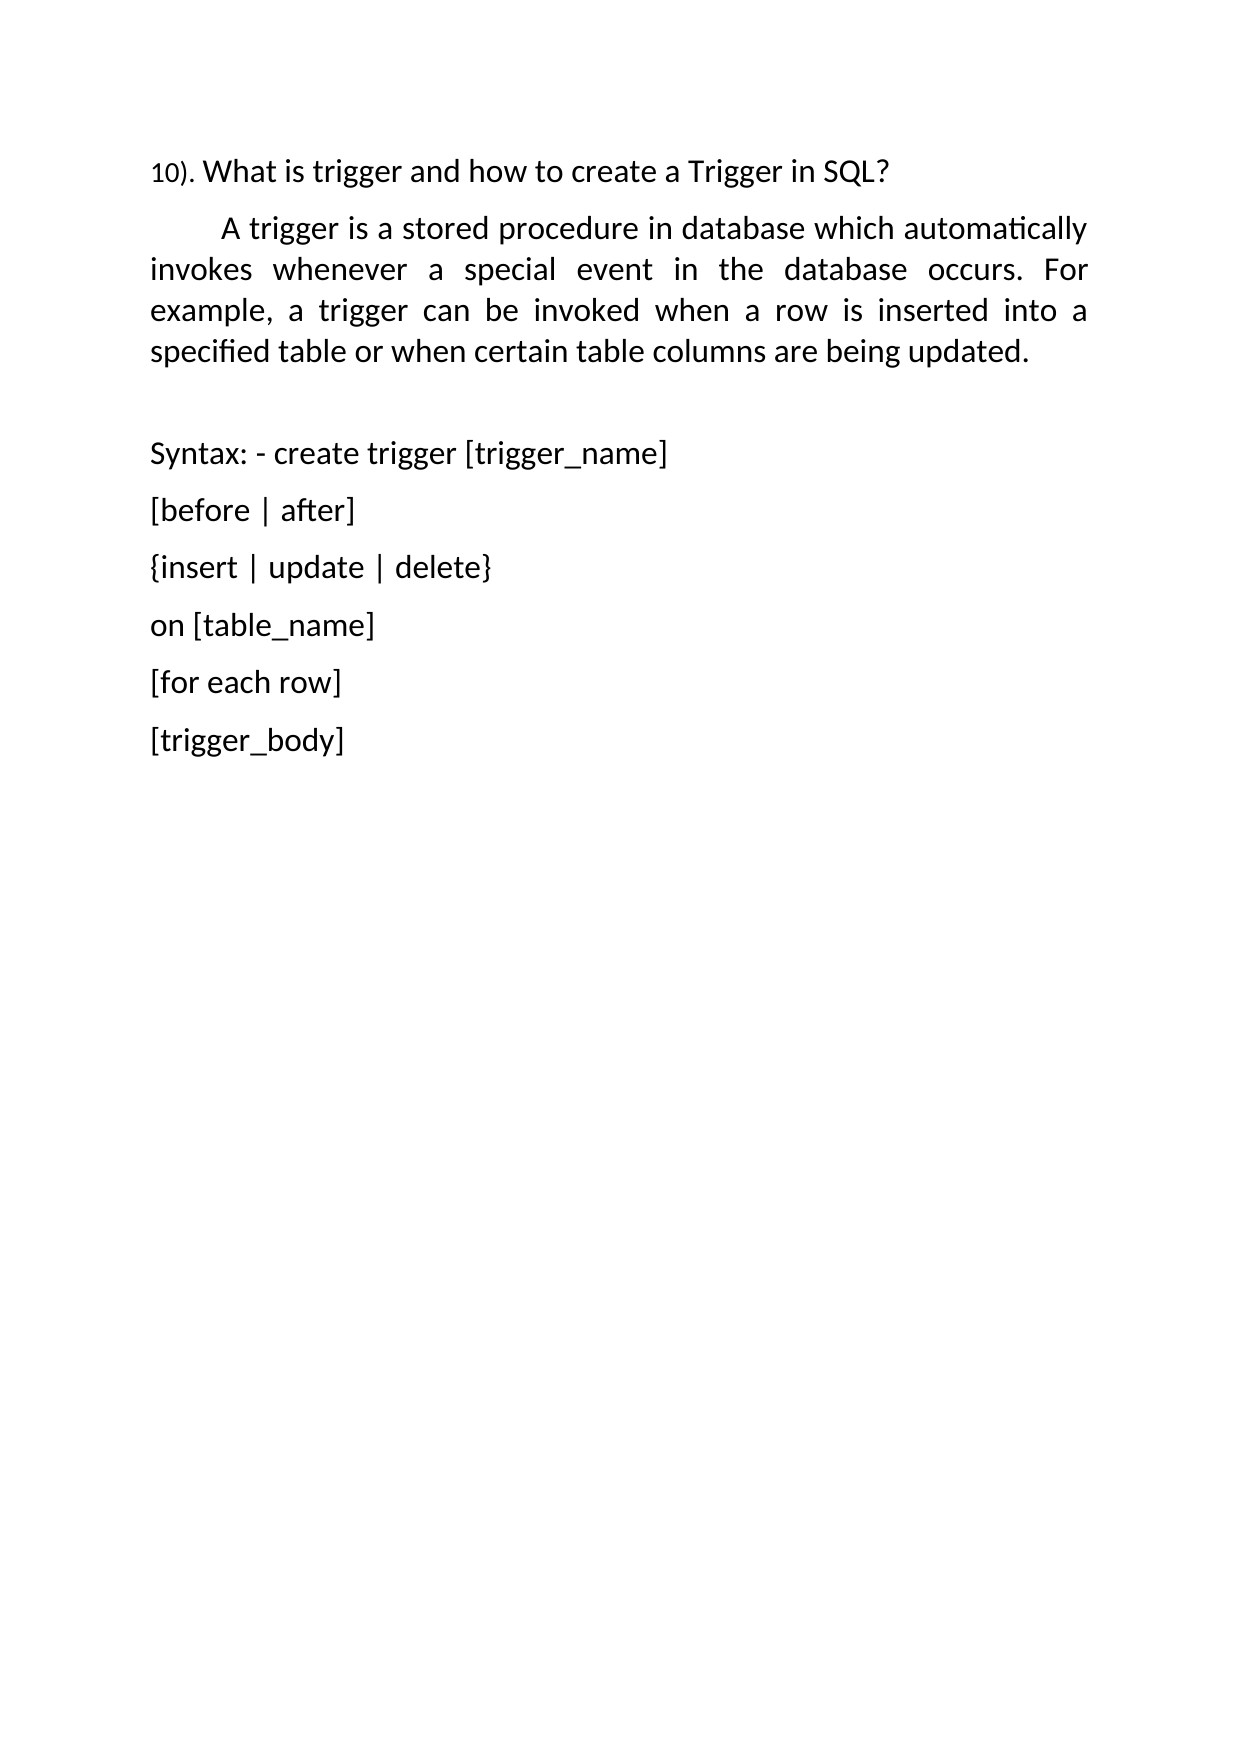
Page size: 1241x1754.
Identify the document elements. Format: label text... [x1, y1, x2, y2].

text [trigger_body] [150, 719, 1090, 759]
text on [table_name] [150, 604, 1090, 644]
text A trigger is a stored procedure in database which automatically invokes whenever a special event in the database occurs. For example, a trigger can be invoked when a row is inserted into a specified table or when certain table columns are being updated. [150, 207, 1090, 370]
text 10). What is trigger and how to create a Trigger in SQL? [150, 150, 1090, 191]
text [for each row] [150, 661, 1090, 702]
text [before | after] [150, 489, 1090, 530]
text Syntax: - create trigger [trigger_name] [150, 432, 1090, 472]
text {insert | update | delete} [150, 546, 1090, 587]
